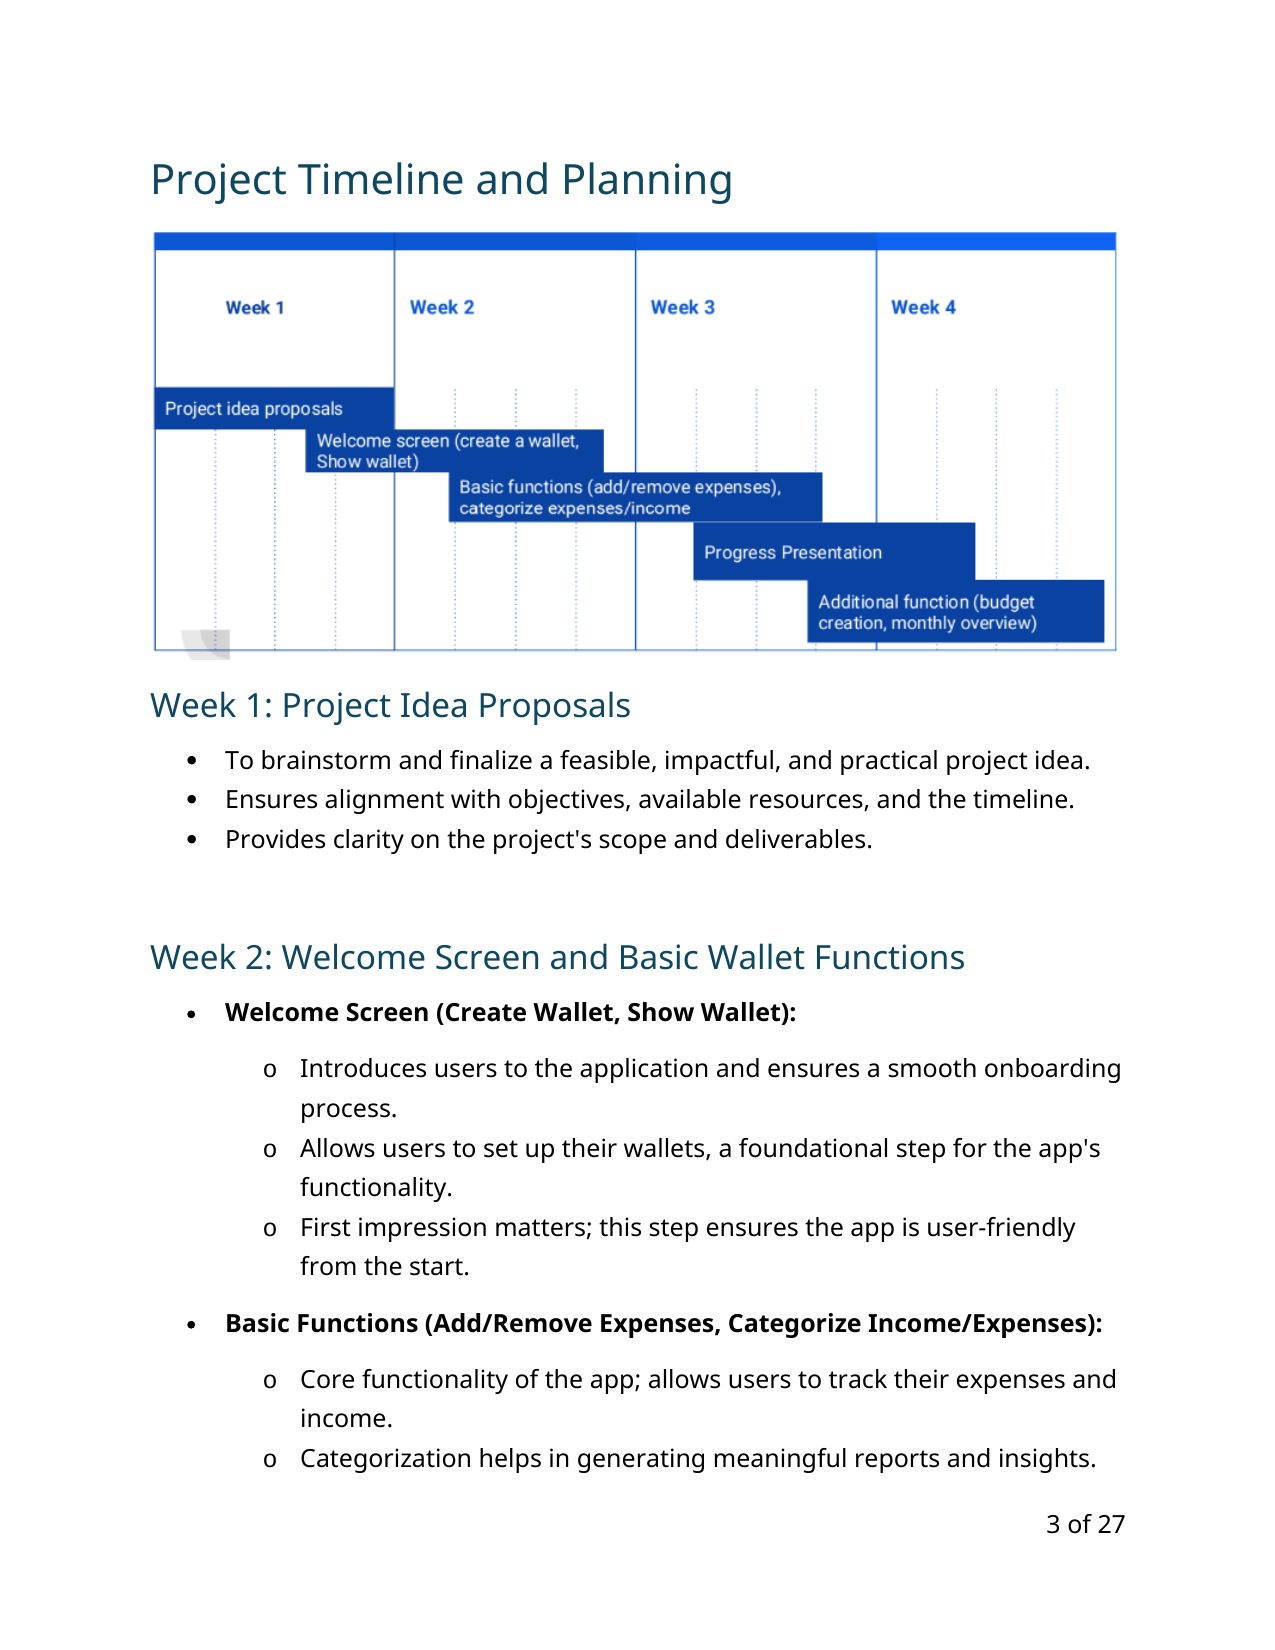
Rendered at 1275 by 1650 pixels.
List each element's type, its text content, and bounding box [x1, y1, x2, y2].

list Basic Functions (Add/Remove Expenses, Categorize Income/Expenses): [187, 1305, 1125, 1339]
list Ensures alignment with objectives, available resources, and the timeline. [187, 782, 1125, 816]
list Introduces users to the application and ensures a smooth onboarding process. [262, 1051, 1125, 1125]
subtitle Week 1: Project Idea Proposals [150, 682, 1125, 727]
list Provides clarity on the project's scope and deliverables. [187, 822, 1125, 856]
list Categorization helps in generating meaningful reports and insights. [262, 1441, 1125, 1475]
picture [150, 224, 1125, 660]
subtitle Project Timeline and Planning [150, 150, 1125, 207]
list Allows users to set up their wallets, a foundational step for the app's functionality. [262, 1130, 1125, 1204]
list Core functionality of the app; allows users to track their expenses and income. [262, 1361, 1125, 1435]
list To brainstorm and finalize a feasible, impactful, and practical project idea. [187, 743, 1125, 777]
list First impression matters; this step ensures the app is user-friendly from the start. [262, 1209, 1125, 1283]
list Welcome Screen (Create Wallet, Show Wallet): [187, 995, 1125, 1029]
subtitle Week 2: Welcome Screen and Basic Wallet Functions [150, 934, 1125, 979]
